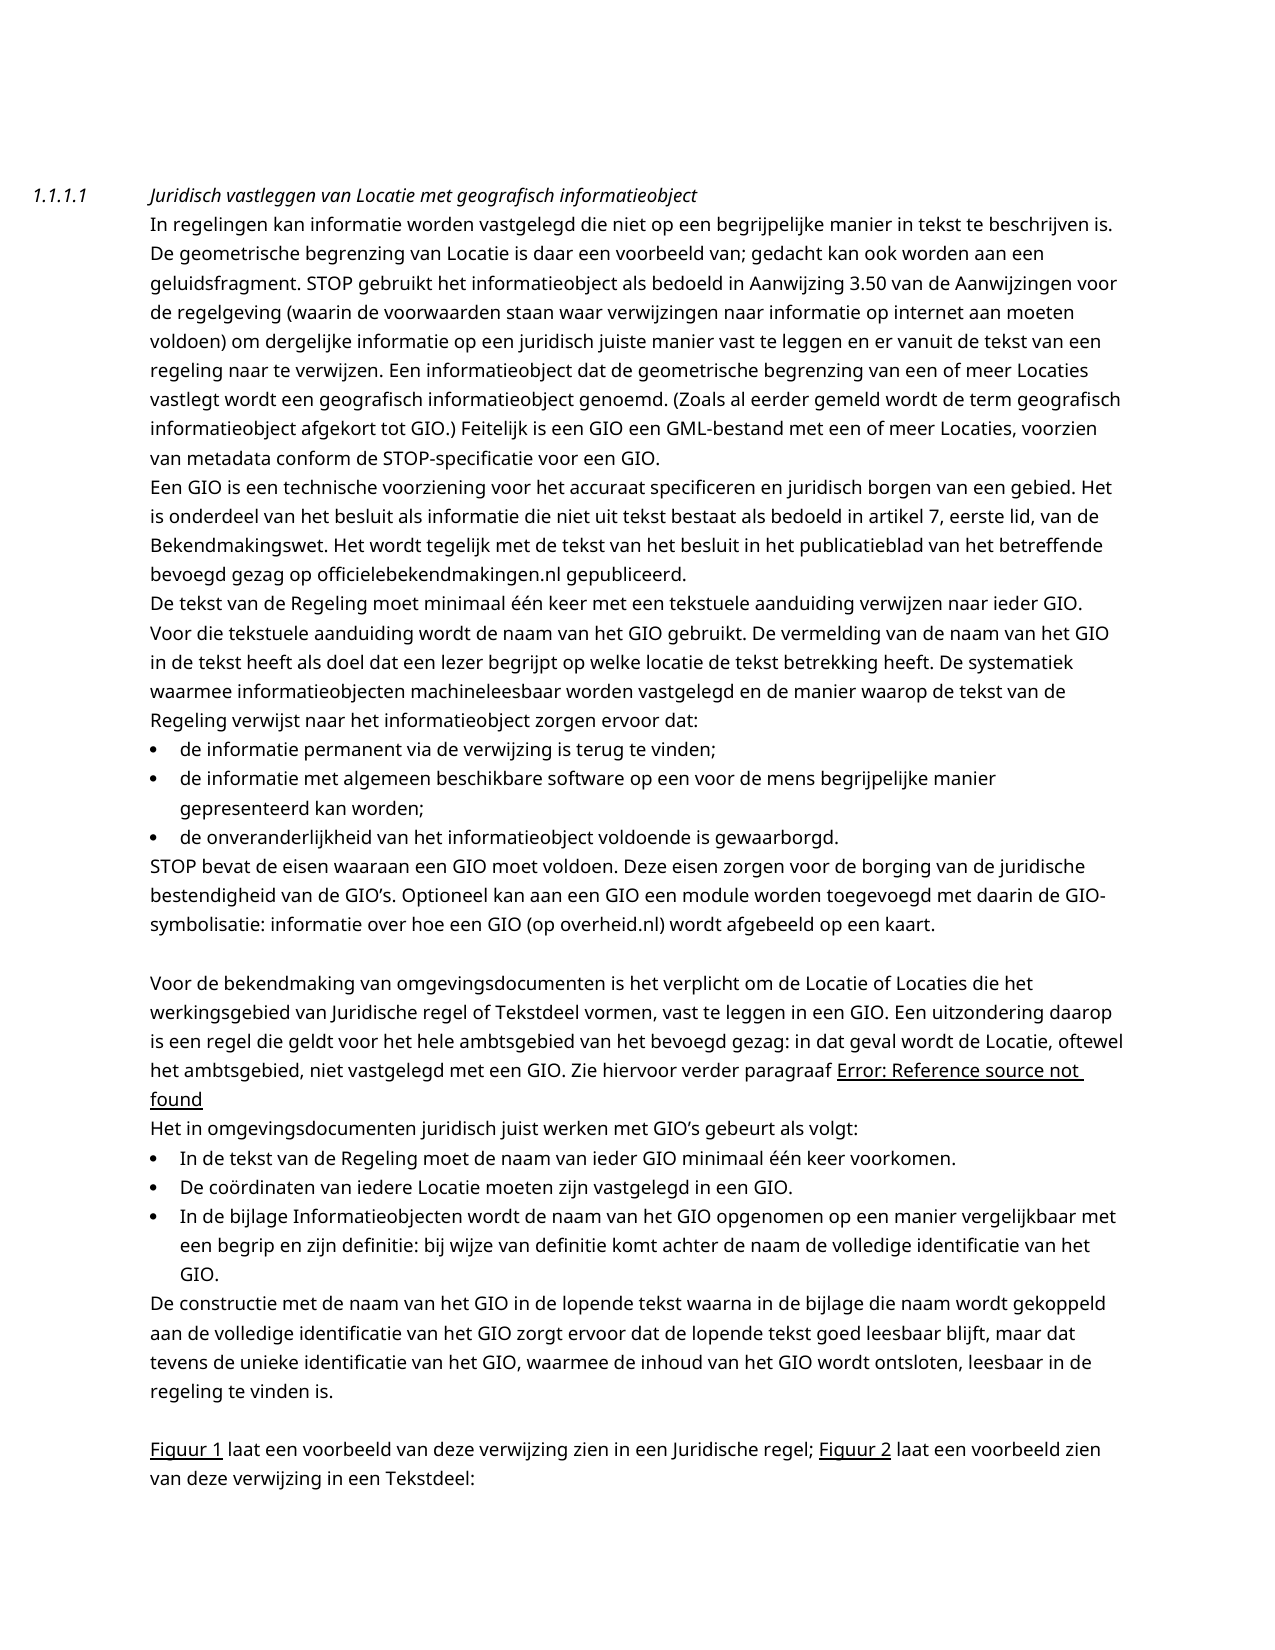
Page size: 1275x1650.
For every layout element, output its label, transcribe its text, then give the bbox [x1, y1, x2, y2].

text de onveranderlijkheid van het informatieobject voldoende is gewaarborgd. [150, 821, 1125, 850]
text Het in omgevingsdocumenten juridisch juist werken met GIO’s gebeurt als volgt: [150, 1112, 1125, 1142]
text STOP bevat de eisen waaraan een GIO moet voldoen. Deze eisen zorgen voor de borging van de juridische bestendigheid van de GIO’s. Optioneel kan aan een GIO een module worden toegevoegd met daarin de GIO-symbolisatie: informatie over hoe een GIO (op overheid.nl) wordt afgebeeld op een kaart. [150, 850, 1125, 937]
text In de tekst van de Regeling moet de naam van ieder GIO minimaal één keer voorkomen. [150, 1142, 1125, 1171]
text de informatie met algemeen beschikbare software op een voor de mens begrijpelijke manier gepresenteerd kan worden; [150, 762, 1125, 821]
text Figuur 20 laat een voorbeeld van deze verwijzing zien in een Juridische regel; Figuur 21 laat een voorbeeld zien van deze verwijzing in een Tekstdeel: [150, 1433, 1125, 1492]
text Een GIO is een technische voorziening voor het accuraat specificeren en juridisch borgen van een gebied. Het is onderdeel van het besluit als informatie die niet uit tekst bestaat als bedoeld in artikel 7, eerste lid, van de Bekendmakingswet. Het wordt tegelijk met de tekst van het besluit in het publicatieblad van het betreffende bevoegd gezag op officielebekendmakingen.nl gepubliceerd. [150, 471, 1125, 587]
subtitle Juridisch vastleggen van Locatie met geografisch informatieobject [32, 179, 1125, 208]
text De tekst van de Regeling moet minimaal één keer met een tekstuele aanduiding verwijzen naar ieder GIO. Voor die tekstuele aanduiding wordt de naam van het GIO gebruikt. De vermelding van de naam van het GIO in de tekst heeft als doel dat een lezer begrijpt op welke locatie de tekst betrekking heeft. De systematiek waarmee informatieobjecten machineleesbaar worden vastgelegd en de manier waarop de tekst van de Regeling verwijst naar het informatieobject zorgen ervoor dat: [150, 587, 1125, 733]
text In de bijlage Informatieobjecten wordt de naam van het GIO opgenomen op een manier vergelijkbaar met een begrip en zijn definitie: bij wijze van definitie komt achter de naam de volledige identificatie van het GIO. [150, 1200, 1125, 1287]
text De coördinaten van iedere Locatie moeten zijn vastgelegd in een GIO. [150, 1171, 1125, 1200]
text In regelingen kan informatie worden vastgelegd die niet op een begrijpelijke manier in tekst te beschrijven is. De geometrische begrenzing van Locatie is daar een voorbeeld van; gedacht kan ook worden aan een geluidsfragment. STOP gebruikt het informatieobject als bedoeld in Aanwijzing 3.50 van de Aanwijzingen voor de regelgeving (waarin de voorwaarden staan waar verwijzingen naar informatie op internet aan moeten voldoen) om dergelijke informatie op een juridisch juiste manier vast te leggen en er vanuit de tekst van een regeling naar te verwijzen. Een informatieobject dat de geometrische begrenzing van een of meer Locaties vastlegt wordt een geografisch informatieobject genoemd. (Zoals al eerder gemeld wordt de term geografisch informatieobject afgekort tot GIO.) Feitelijk is een GIO een GML-bestand met een of meer Locaties, voorzien van metadata conform de STOP-specificatie voor een GIO. [150, 208, 1125, 471]
text De constructie met de naam van het GIO in de lopende tekst waarna in de bijlage die naam wordt gekoppeld aan de volledige identificatie van het GIO zorgt ervoor dat de lopende tekst goed leesbaar blijft, maar dat tevens de unieke identificatie van het GIO, waarmee de inhoud van het GIO wordt ontsloten, leesbaar in de regeling te vinden is. [150, 1287, 1125, 1404]
text de informatie permanent via de verwijzing is terug te vinden; [150, 733, 1125, 762]
